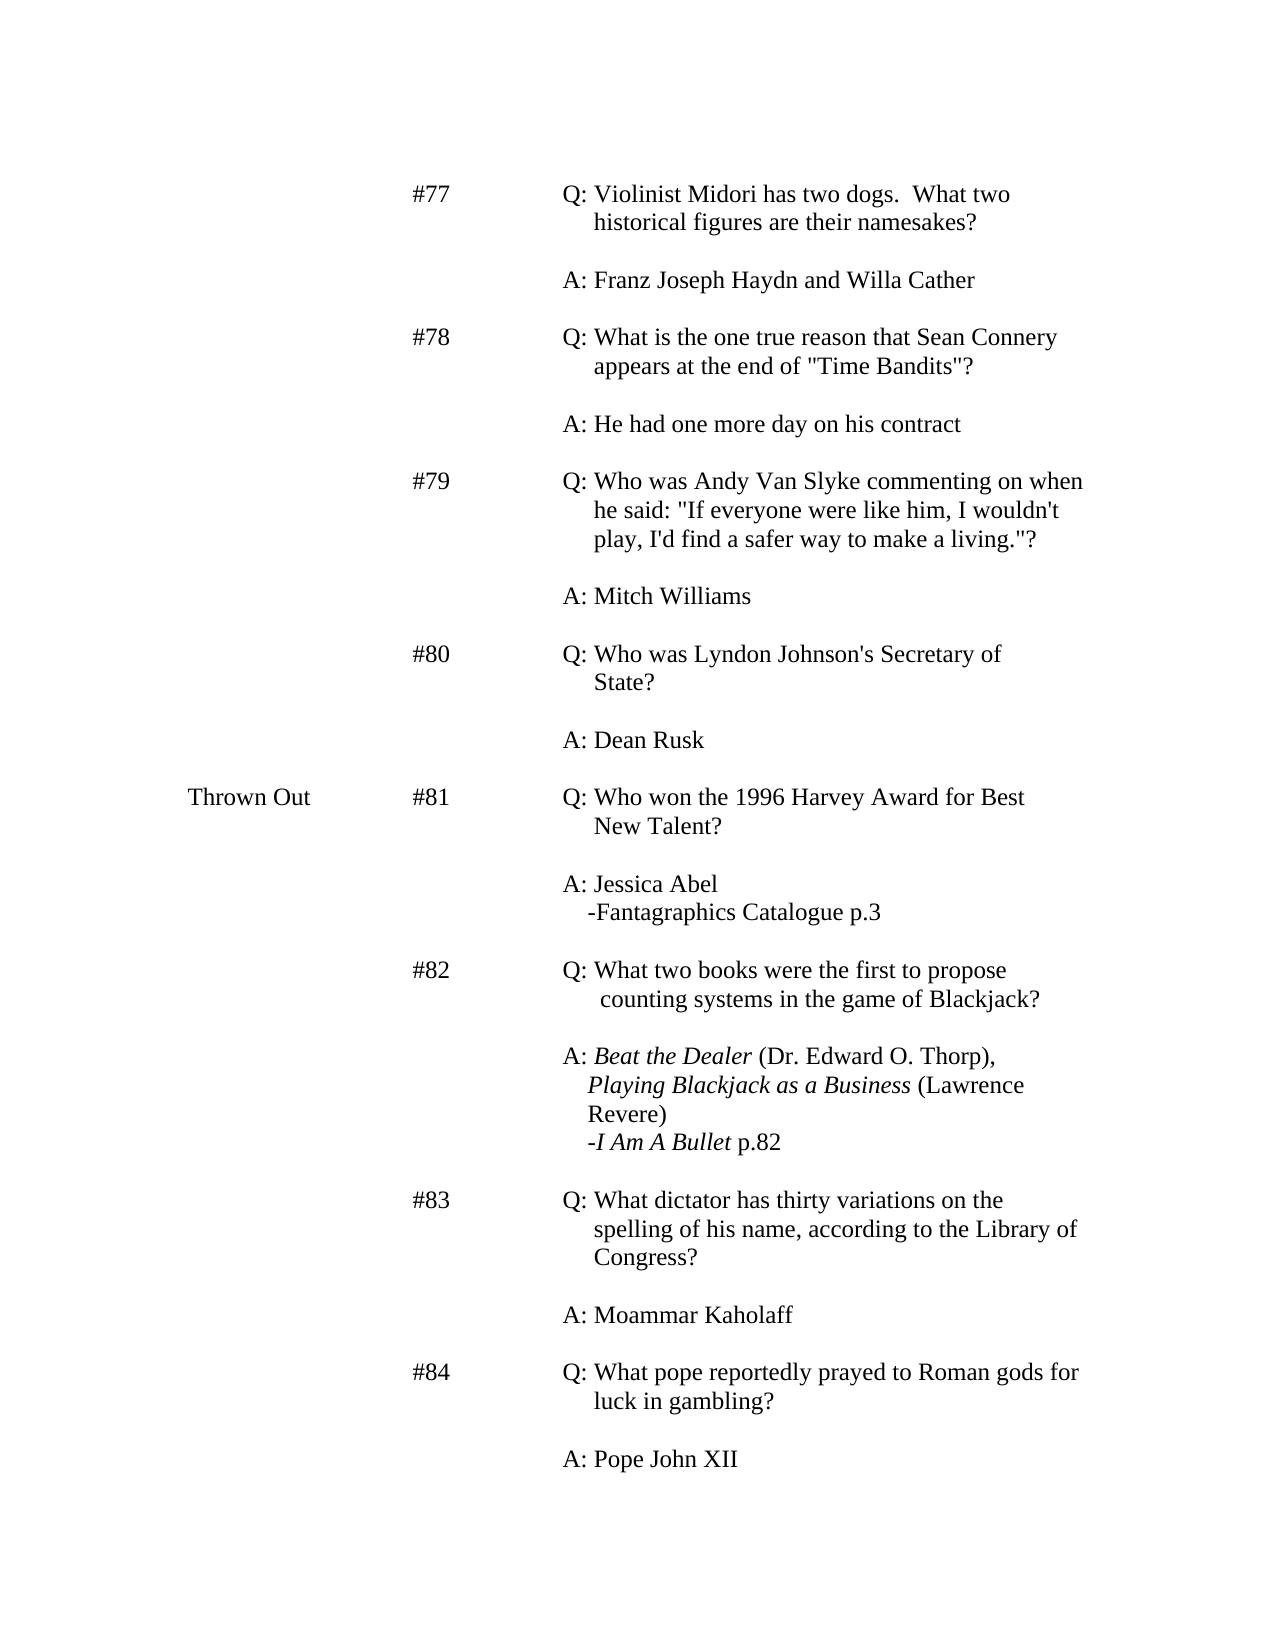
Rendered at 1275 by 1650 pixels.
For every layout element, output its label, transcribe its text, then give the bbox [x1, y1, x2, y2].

text #80 Q: Who was Lyndon Johnson's Secretary of [337, 639, 1087, 667]
text #83 Q: What dictator has thirty variations on the [337, 1185, 1087, 1214]
text -Fantagraphics Catalogue p.3 [187, 897, 1087, 926]
text play, I'd find a safer way to make a living."? [187, 524, 1087, 552]
text #79 Q: Who was Andy Van Slyke commenting on when [337, 466, 1087, 495]
text #77 Q: Violinist Midori has two dogs. What two [337, 179, 1087, 207]
text A: Mitch Williams [187, 581, 1087, 610]
text A: Moammar Kaholaff [187, 1300, 1087, 1329]
text A: Franz Joseph Haydn and Willa Cather [187, 265, 1087, 294]
text #78 Q: What is the one true reason that Sean Connery [337, 322, 1087, 351]
text #84 Q: What pope reportedly prayed to Roman gods for [337, 1357, 1087, 1386]
text luck in gambling? [187, 1386, 1087, 1415]
text #82 Q: What two books were the first to propose [337, 955, 1087, 984]
text A: Beat the Dealer (Dr. Edward O. Thorp), [187, 1041, 1087, 1070]
text Revere) [187, 1099, 1087, 1127]
text spelling of his name, according to the Library of [187, 1214, 1087, 1242]
text appears at the end of "Time Bandits"? [187, 351, 1087, 380]
text Congress? [187, 1242, 1087, 1271]
text New Talent? [187, 811, 1087, 840]
text A: Dean Rusk [187, 725, 1087, 754]
text State? [187, 667, 1087, 696]
text A: Pope John XII [187, 1444, 1087, 1472]
text A: He had one more day on his contract [187, 409, 1087, 437]
text A: Jessica Abel [187, 869, 1087, 897]
text counting systems in the game of Blackjack? [187, 984, 1087, 1012]
text historical figures are their namesakes? [187, 207, 1087, 236]
text Thrown Out #81 Q: Who won the 1996 Harvey Award for Best [187, 782, 1087, 811]
text he said: "If everyone were like him, I wouldn't [187, 495, 1087, 524]
text Playing Blackjack as a Business (Lawrence [187, 1070, 1087, 1099]
text -I Am A Bullet p.82 [187, 1127, 1087, 1156]
